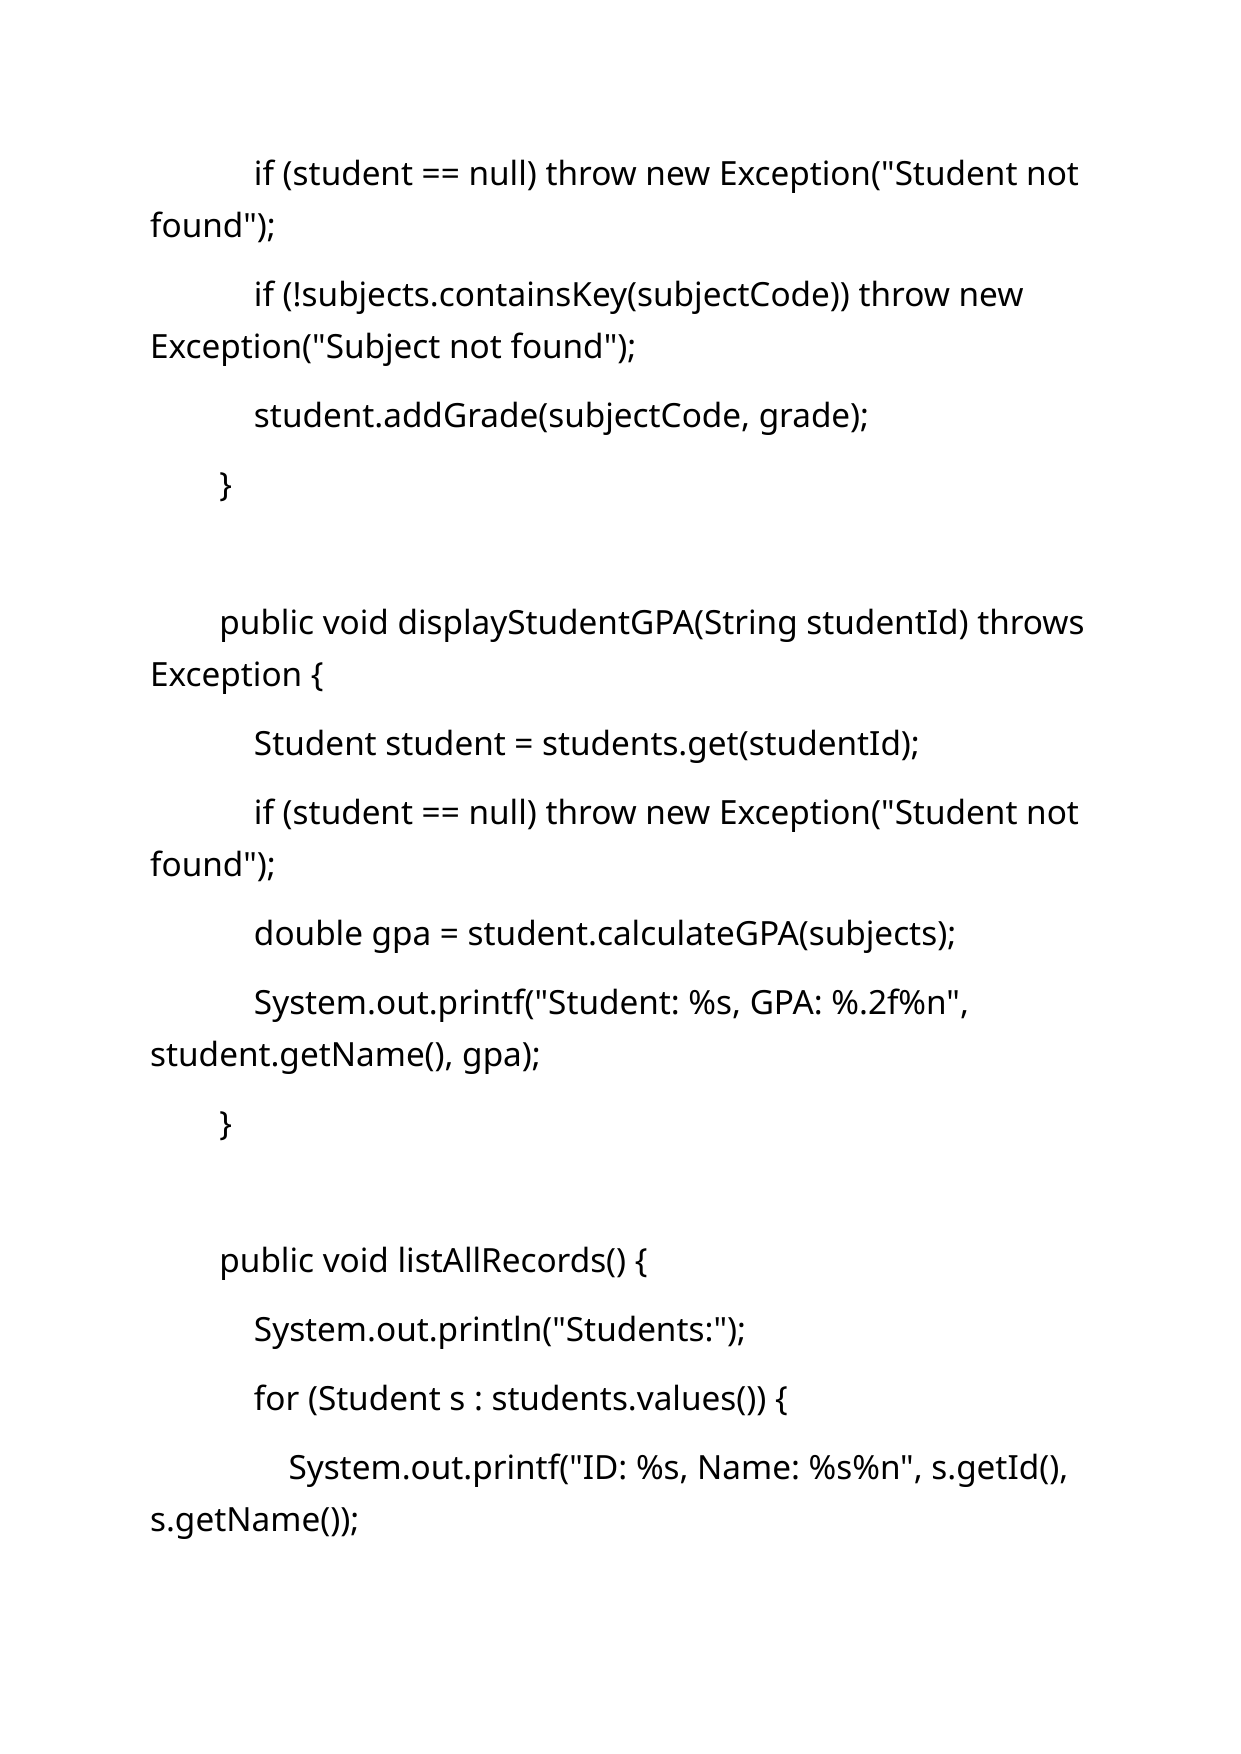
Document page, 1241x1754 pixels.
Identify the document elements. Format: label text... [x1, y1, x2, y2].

text for (Student s : students.values()) { [150, 1375, 1090, 1420]
text if (student == null) throw new Exception("Student not found"); [150, 788, 1090, 886]
text System.out.println("Students:"); [150, 1306, 1090, 1351]
text System.out.printf("ID: %s, Name: %s%n", s.getId(), s.getName()); [150, 1444, 1090, 1541]
text } [150, 1099, 1090, 1145]
text Student student = students.get(studentId); [150, 720, 1090, 765]
text student.addGrade(subjectCode, grade); [150, 392, 1090, 437]
text } [150, 461, 1090, 506]
text public void listAllRecords() { [150, 1237, 1090, 1283]
text if (!subjects.containsKey(subjectCode)) throw new Exception("Subject not found"); [150, 271, 1090, 369]
text System.out.printf("Student: %s, GPA: %.2f%n", student.getName(), gpa); [150, 978, 1090, 1076]
text double gpa = student.calculateGPA(subjects); [150, 909, 1090, 955]
text public void displayStudentGPA(String studentId) throws Exception { [150, 599, 1090, 696]
text if (student == null) throw new Exception("Student not found"); [150, 150, 1090, 248]
